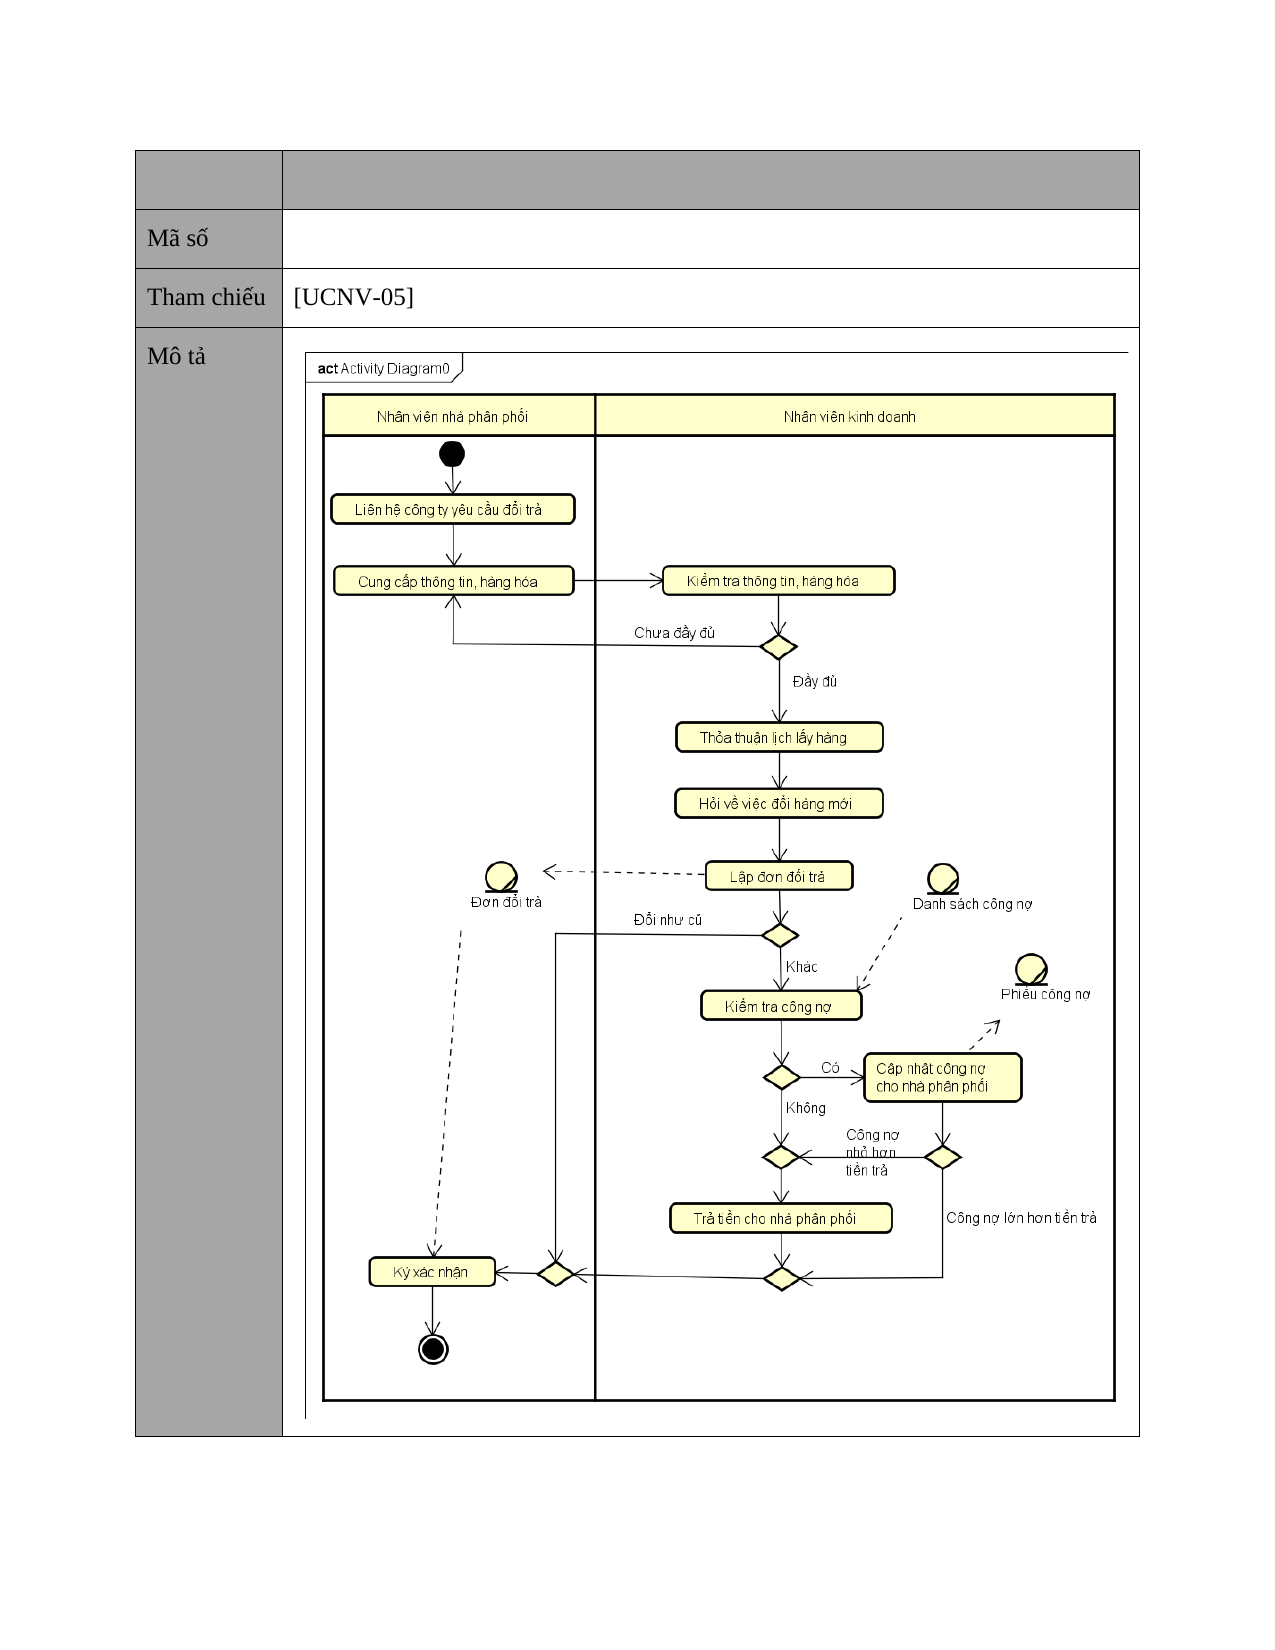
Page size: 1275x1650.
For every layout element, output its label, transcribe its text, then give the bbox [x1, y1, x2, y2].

table_header Đổi trả hàng hóa [283, 151, 1139, 209]
table_cell [UCNV-05] [283, 269, 1139, 327]
table_cell Tham chiếu [136, 269, 282, 327]
table_cell [283, 328, 1139, 1436]
table_cell Mô tả [136, 328, 282, 1436]
table_cell [283, 210, 1139, 268]
table_header Use case [136, 151, 282, 209]
table_cell Mã số [136, 210, 282, 268]
picture [293, 340, 1129, 1419]
